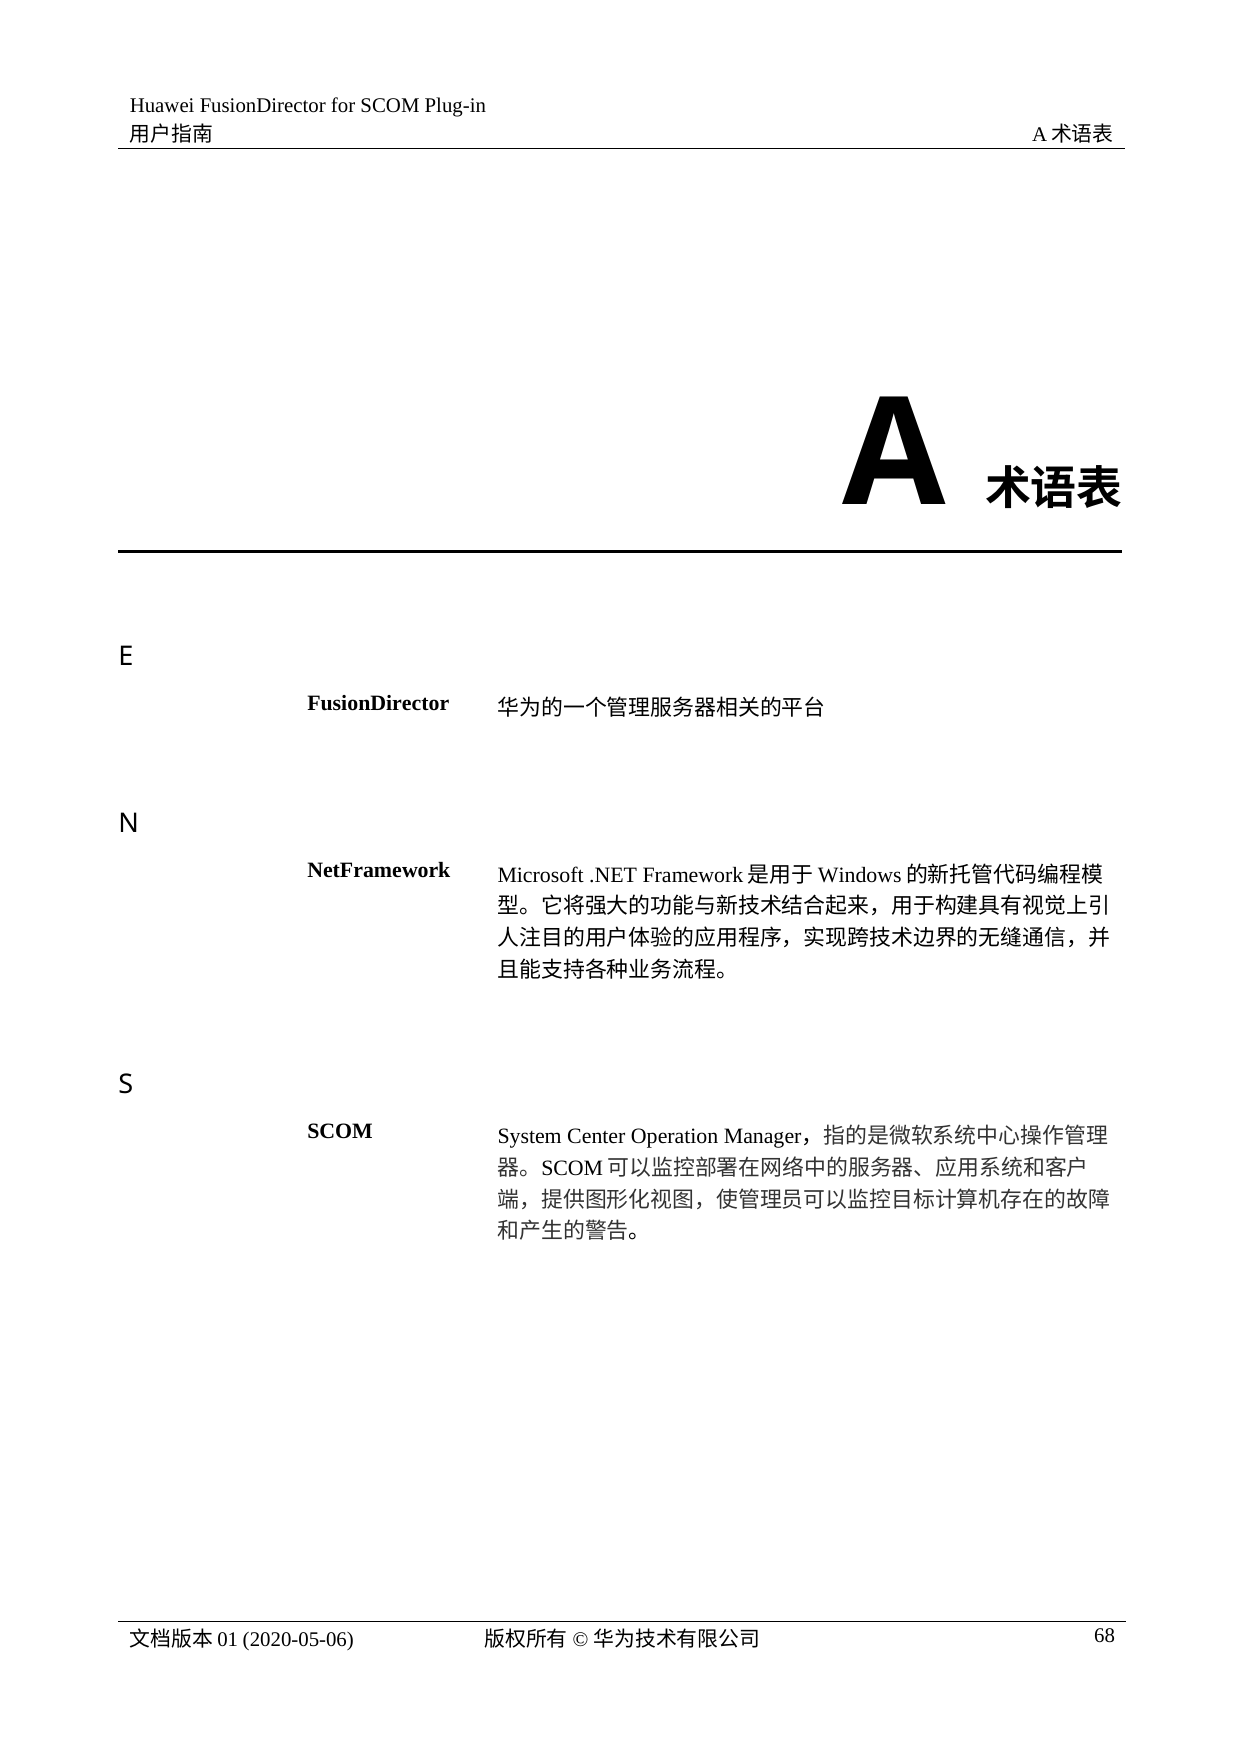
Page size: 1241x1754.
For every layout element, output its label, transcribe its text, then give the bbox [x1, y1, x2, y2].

text E [118, 637, 1122, 673]
table_header SCOM [296, 1110, 486, 1253]
table_header Microsoft .NET Framework是用于Windows的新托管代码编程模型。它将强大的功能与新技术结合起来，用于构建具有视觉上引人注目的用户体验的应用程序，实现跨技术边界的无缝通信，并且能支持各种业务流程。 [486, 849, 1123, 992]
table_header 华为的一个管理服务器相关的平台 [486, 682, 1123, 730]
table_header FusionDirector [296, 682, 486, 730]
table_header System Center Operation Manager，指的是微软系统中心操作管理器。SCOM可以监控部署在网络中的服务器、应用系统和客户端，提供图形化视图，使管理员可以监控目标计算机存在的故障和产生的警告。 [486, 1110, 1123, 1253]
table_header NetFramework [296, 849, 486, 992]
text S [118, 1065, 1122, 1102]
subtitle 术语表 [118, 344, 1122, 550]
text N [118, 803, 1122, 840]
